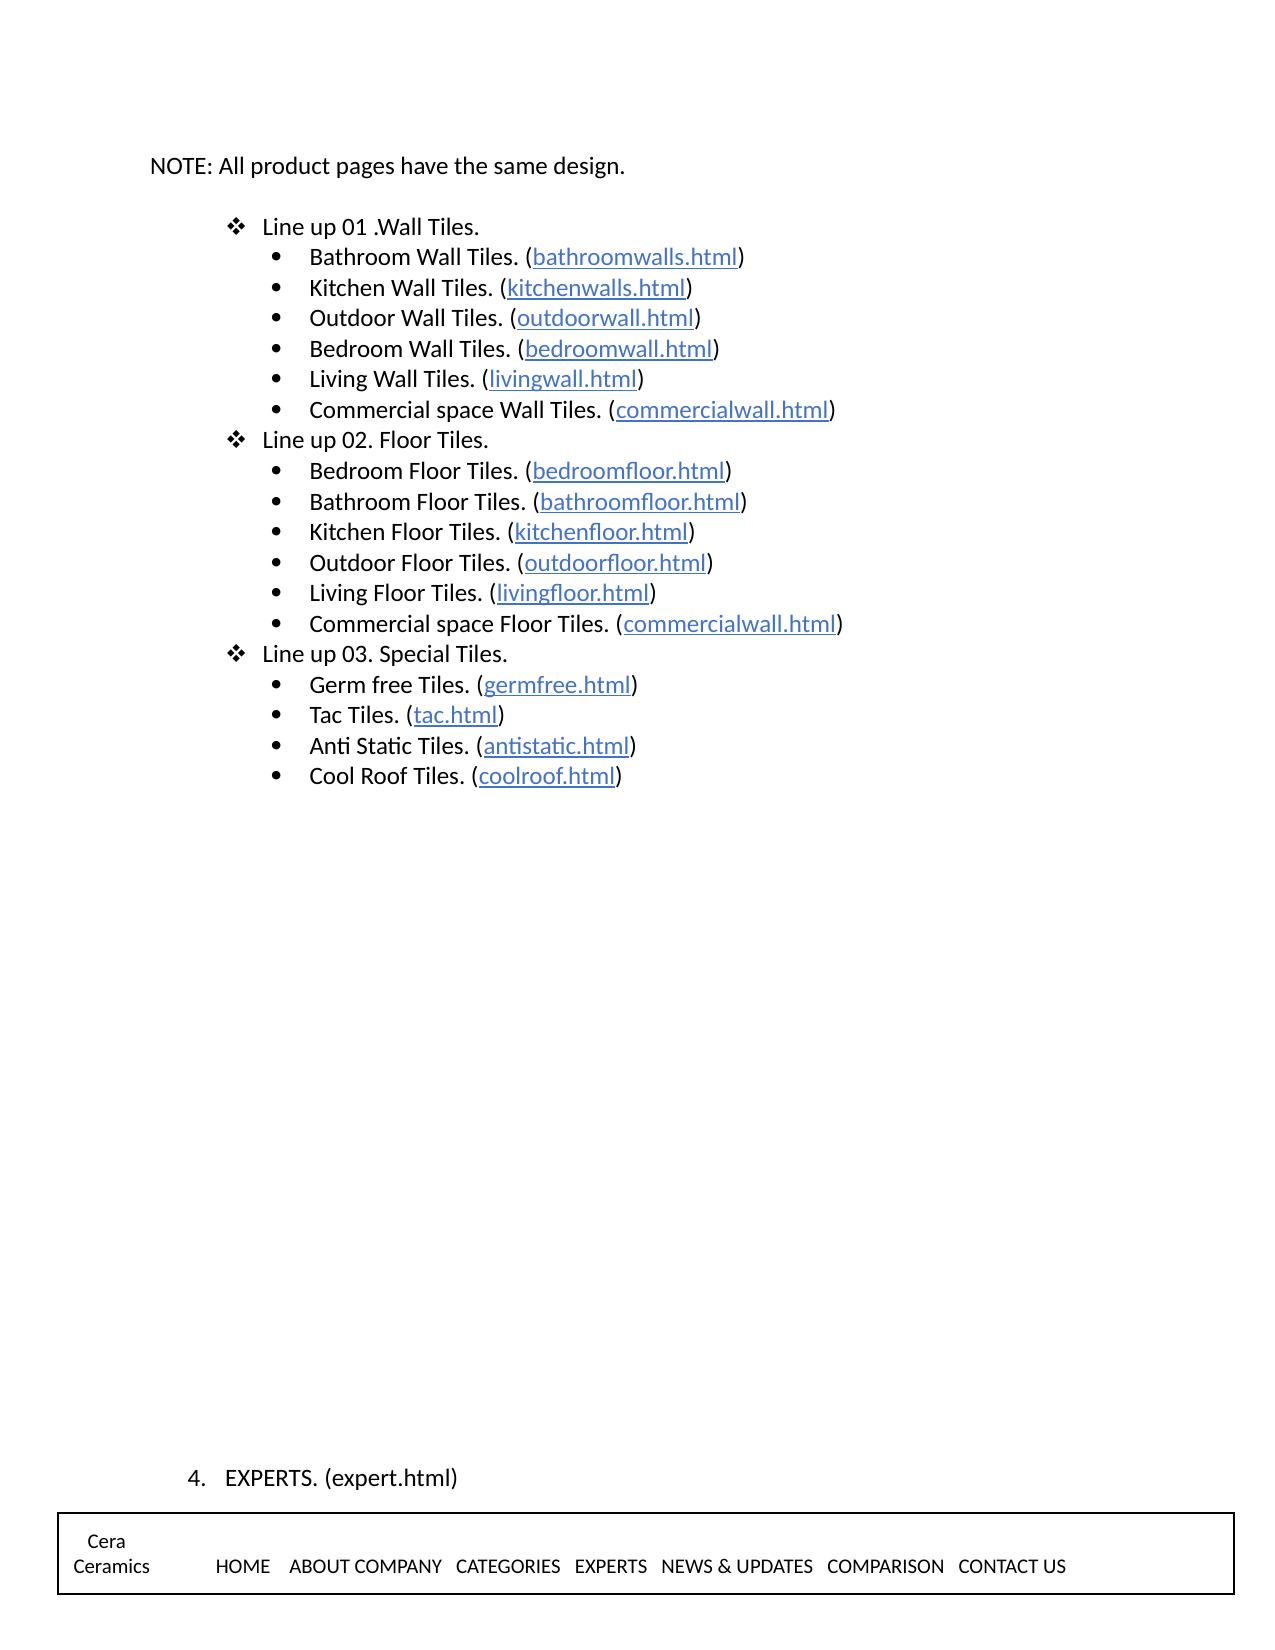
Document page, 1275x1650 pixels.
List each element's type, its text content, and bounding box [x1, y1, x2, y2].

list Outdoor Wall Tiles. (outdoorwall.html) [272, 303, 1125, 333]
list Outdoor Floor Tiles. (outdoorfloor.html) [272, 547, 1125, 577]
list Commercial space Floor Tiles. (commercialwall.html) [272, 608, 1125, 638]
list Commercial space Wall Tiles. (commercialwall.html) [272, 394, 1125, 425]
list Living Floor Tiles. (livingfloor.html) [272, 577, 1125, 608]
list Cool Roof Tiles. (coolroof.html) [272, 760, 1125, 791]
list Germ free Tiles. (germfree.html) [272, 669, 1125, 699]
list Tac Tiles. (tac.html) [272, 699, 1125, 730]
list Bedroom Floor Tiles. (bedroomfloor.html) [272, 455, 1125, 486]
list Line up 01 .Wall Tiles. [225, 211, 1125, 242]
list Kitchen Floor Tiles. (kitchenfloor.html) [272, 516, 1125, 547]
list Line up 02. Floor Tiles. [225, 425, 1125, 455]
list Kitchen Wall Tiles. (kitchenwalls.html) [272, 272, 1125, 303]
list Living Wall Tiles. (livingwall.html) [272, 364, 1125, 394]
list Anti Static Tiles. (antistatic.html) [272, 730, 1125, 760]
list Bathroom Wall Tiles. (bathroomwalls.html) [272, 242, 1125, 272]
list EXPERTS. (expert.html) [187, 1463, 1125, 1493]
list Line up 03. Special Tiles. [225, 638, 1125, 669]
list Bedroom Wall Tiles. (bedroomwall.html) [272, 333, 1125, 364]
list Bathroom Floor Tiles. (bathroomfloor.html) [272, 486, 1125, 516]
text NOTE: All product pages have the same design. [150, 150, 1125, 181]
